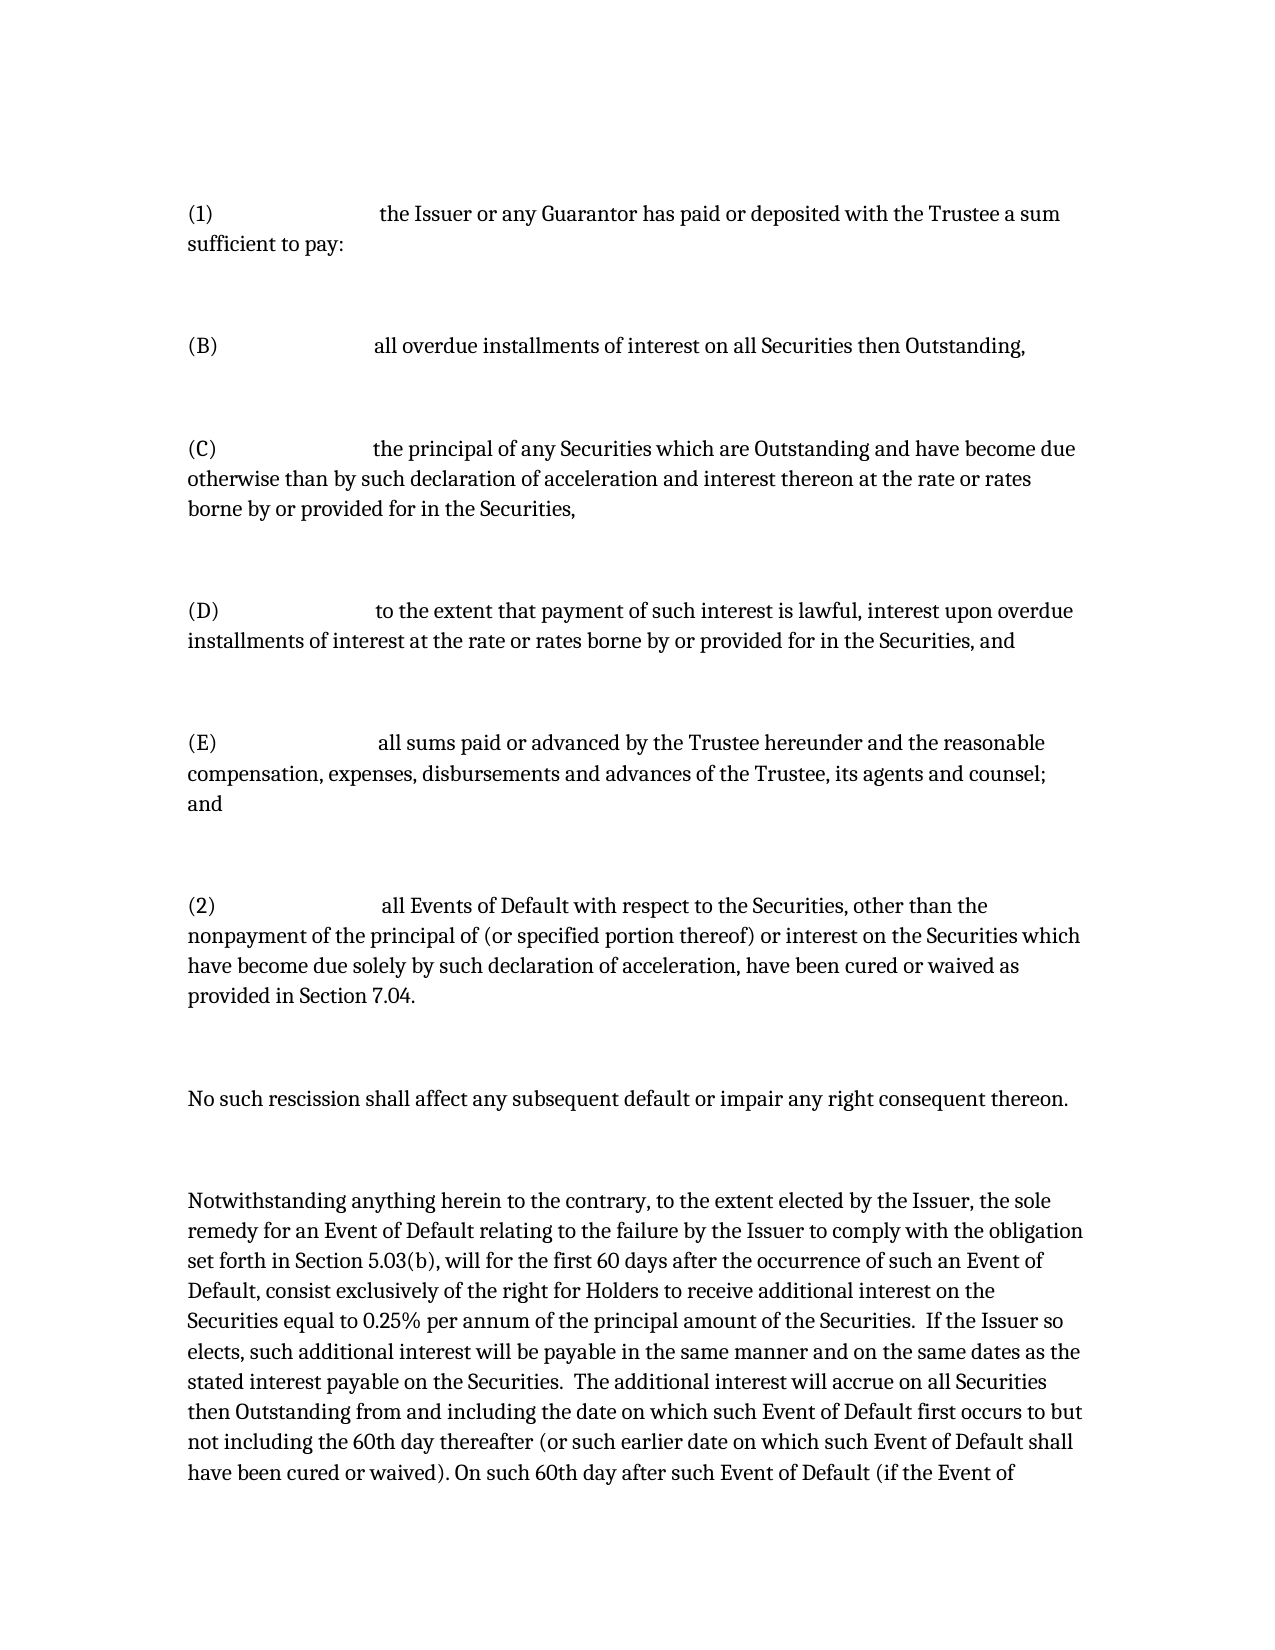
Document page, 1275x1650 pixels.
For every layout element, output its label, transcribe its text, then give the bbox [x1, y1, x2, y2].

text No such rescission shall affect any subsequent default or impair any right consequent thereon. [187, 1085, 1087, 1112]
text (2) all Events of Default with respect to the Securities, other than the nonpayment of the principal of (or specified portion thereof) or interest on the Securities which have become due solely by such declaration of acceleration, have been cured or waived as provided in Section 7.04. [187, 893, 1087, 1010]
text (D) to the extent that payment of such interest is lawful, interest upon overdue installments of interest at the rate or rates borne by or provided for in the Securities, and [187, 598, 1087, 654]
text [187, 1187, 1087, 1486]
text (1) the Issuer or any Guarantor has paid or deposited with the Trustee a sum sufficient to pay: [187, 201, 1087, 258]
text (C) the principal of any Securities which are Outstanding and have become due otherwise than by such declaration of acceleration and interest thereon at the rate or rates borne by or provided for in the Securities, [187, 435, 1087, 522]
text (B) all overdue installments of interest on all Securities then Outstanding, [187, 333, 1087, 360]
text (E) all sums paid or advanced by the Trustee hereunder and the reasonable compensation, expenses, disbursements and advances of the Trustee, its agents and counsel; and [187, 730, 1087, 817]
